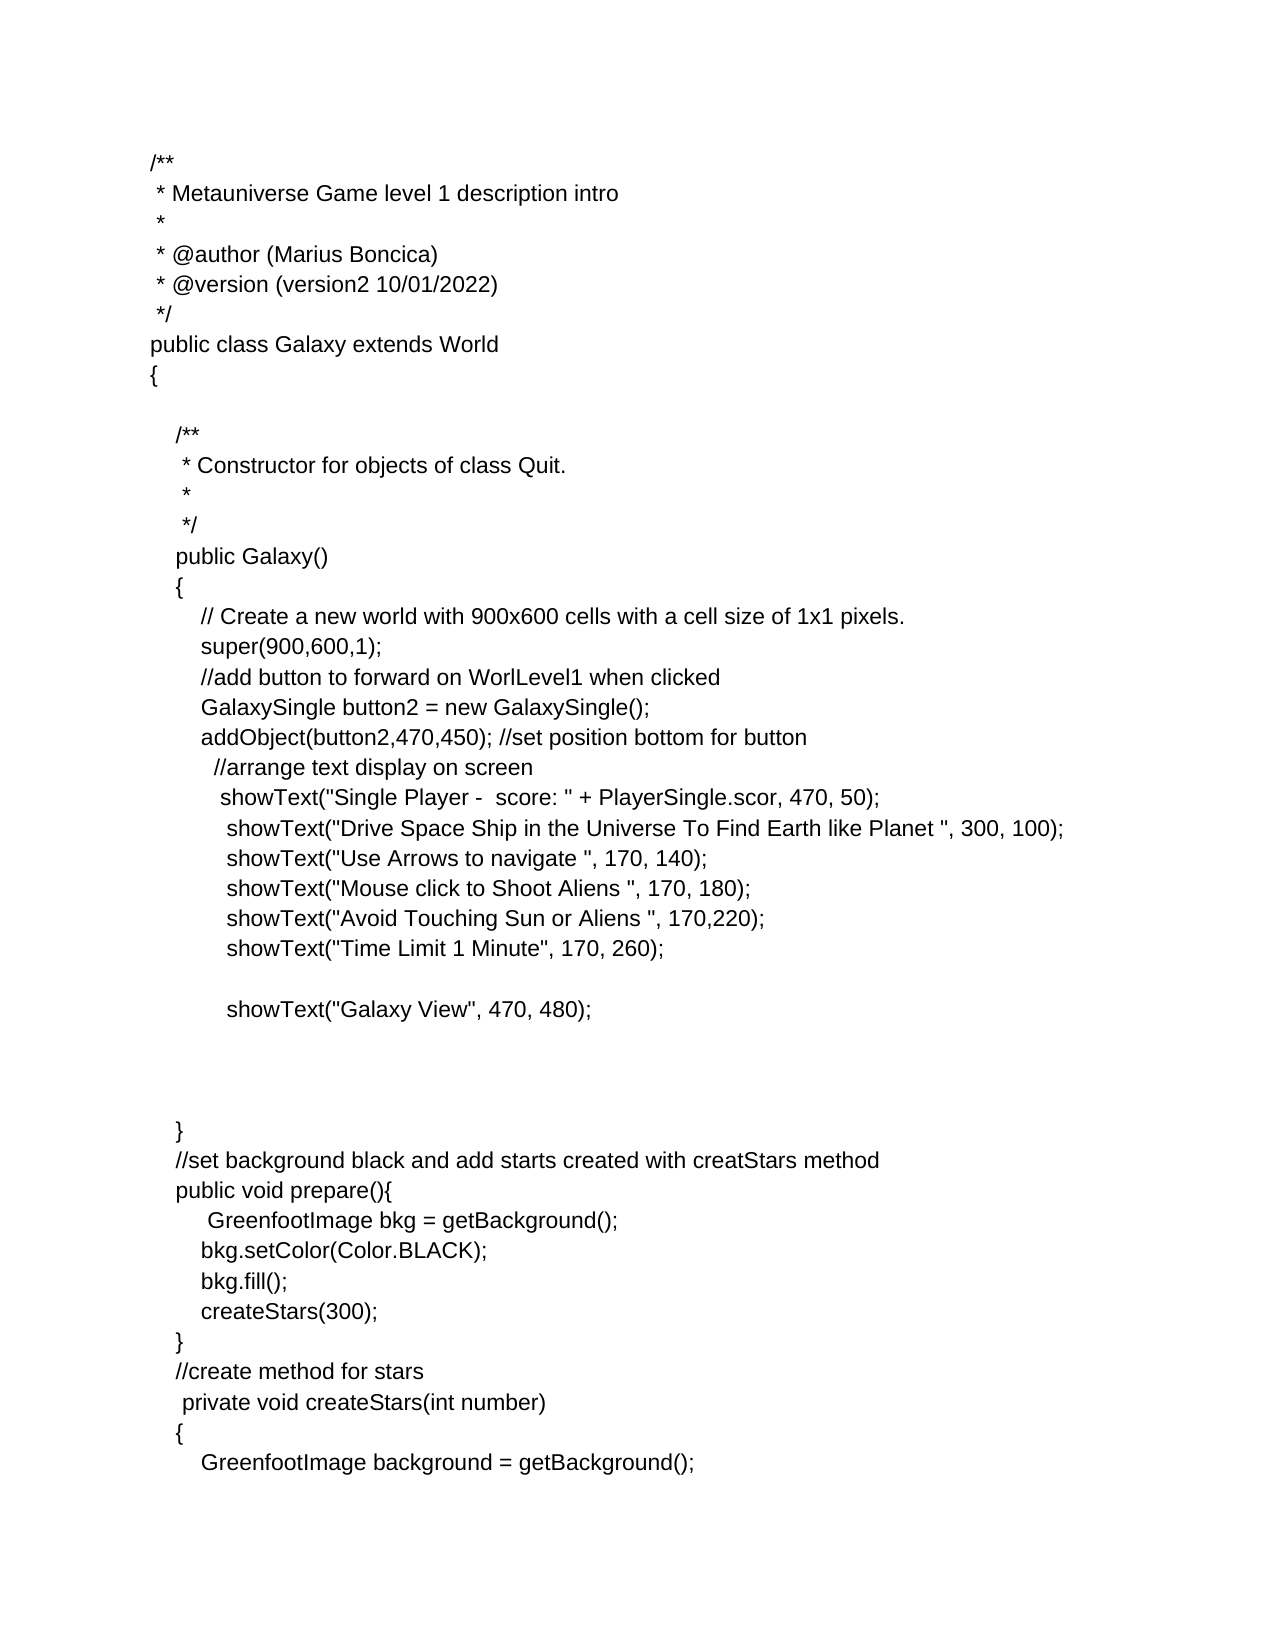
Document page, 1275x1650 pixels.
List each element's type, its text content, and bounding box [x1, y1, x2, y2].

text } [150, 1328, 1125, 1354]
text public Galaxy() [150, 543, 1125, 569]
text showText("Avoid Touching Sun or Aliens ", 170,220); [150, 905, 1125, 932]
text bkg.setColor(Color.BLACK); [150, 1237, 1125, 1264]
text * @author (Marius Boncica) [150, 241, 1125, 267]
text * Constructor for objects of class Quit. [150, 452, 1125, 478]
text { [150, 573, 1125, 599]
text { [150, 1419, 1125, 1445]
text addObject(button2,470,450); //set position bottom for button [150, 724, 1125, 750]
text showText("Drive Space Ship in the Universe To Find Earth like Planet ", 300, 100); [150, 814, 1125, 841]
text createStars(300); [150, 1298, 1125, 1324]
text //set background black and add starts created with creatStars method [150, 1147, 1125, 1173]
text showText("Use Arrows to navigate ", 170, 140); [150, 845, 1125, 871]
text * Metauniverse Game level 1 description intro [150, 180, 1125, 207]
text */ [150, 512, 1125, 539]
text //add button to forward on WorlLevel1 when clicked [150, 663, 1125, 690]
text // Create a new world with 900x600 cells with a cell size of 1x1 pixels. [150, 603, 1125, 629]
text /** [150, 422, 1125, 448]
text showText("Galaxy View", 470, 480); [150, 996, 1125, 1022]
text public void prepare(){ [150, 1177, 1125, 1203]
text public class Galaxy extends World [150, 331, 1125, 358]
text /** [150, 150, 1125, 176]
text * @version (version2 10/01/2022) [150, 271, 1125, 297]
text //create method for stars [150, 1358, 1125, 1385]
text GreenfootImage bkg = getBackground(); [150, 1207, 1125, 1234]
text super(900,600,1); [150, 633, 1125, 660]
text showText("Time Limit 1 Minute", 170, 260); [150, 935, 1125, 962]
text } [150, 1117, 1125, 1143]
text GreenfootImage background = getBackground(); [150, 1449, 1125, 1475]
text private void createStars(int number) [150, 1388, 1125, 1415]
text { [150, 361, 1125, 388]
text * [150, 210, 1125, 237]
text showText("Single Player - score: " + PlayerSingle.scor, 470, 50); [150, 784, 1125, 811]
text //arrange text display on screen [150, 754, 1125, 781]
text GalaxySingle button2 = new GalaxySingle(); [150, 694, 1125, 720]
text */ [150, 301, 1125, 327]
text * [150, 482, 1125, 509]
text showText("Mouse click to Shoot Aliens ", 170, 180); [150, 875, 1125, 901]
text bkg.fill(); [150, 1268, 1125, 1294]
